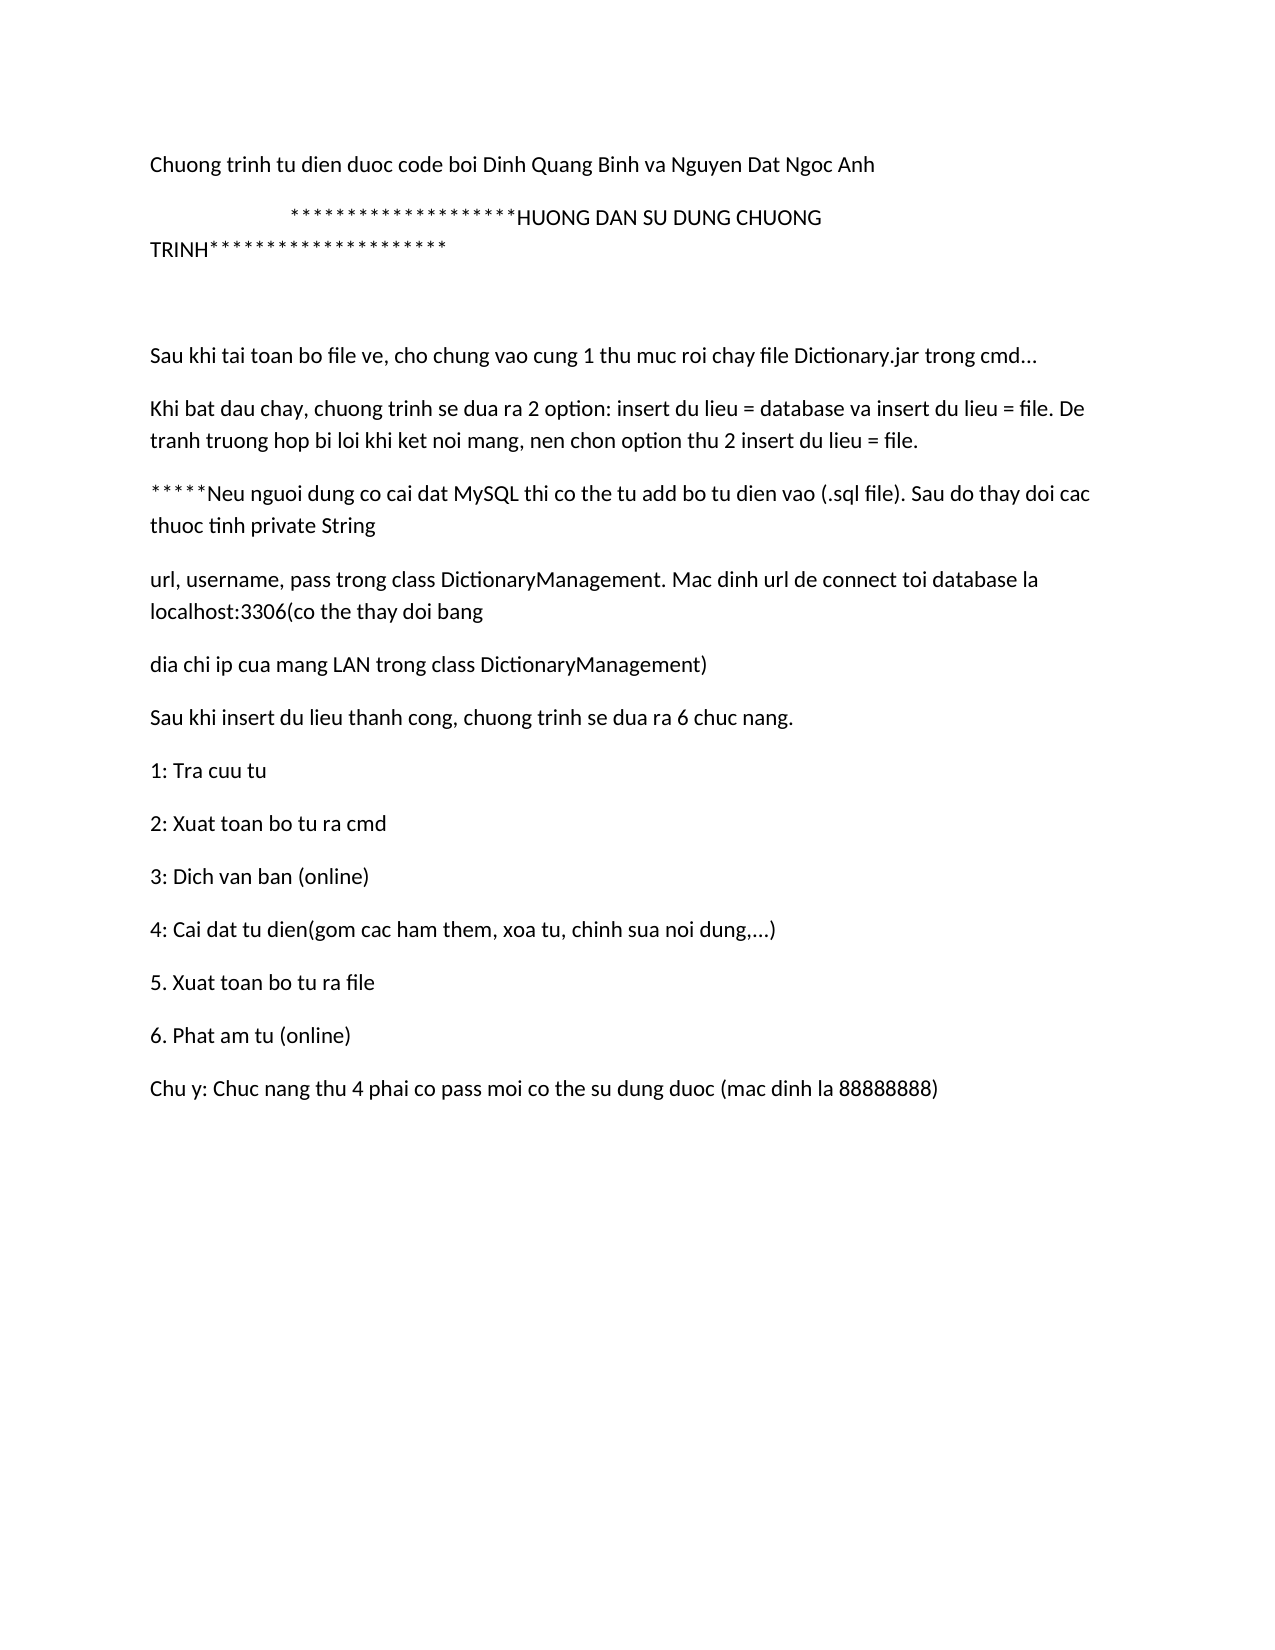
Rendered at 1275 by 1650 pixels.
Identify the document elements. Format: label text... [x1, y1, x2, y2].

text Sau khi tai toan bo file ve, cho chung vao cung 1 thu muc roi chay file Dictionary.jar trong cmd... [150, 341, 1125, 369]
text *****Neu nguoi dung co cai dat MySQL thi co the tu add bo tu dien vao (.sql file). Sau do thay doi cac thuoc tinh private String [150, 479, 1125, 540]
text dia chi ip cua mang LAN trong class DictionaryManagement) [150, 650, 1125, 678]
text 5. Xuat toan bo tu ra file [150, 968, 1125, 996]
text 2: Xuat toan bo tu ra cmd [150, 809, 1125, 837]
text 1: Tra cuu tu [150, 756, 1125, 784]
text ********************HUONG DAN SU DUNG CHUONG TRINH********************* [150, 203, 1125, 263]
text Chu y: Chuc nang thu 4 phai co pass moi co the su dung duoc (mac dinh la 88888888) [150, 1074, 1125, 1102]
text url, username, pass trong class DictionaryManagement. Mac dinh url de connect toi database la localhost:3306(co the thay doi bang [150, 565, 1125, 625]
text Sau khi insert du lieu thanh cong, chuong trinh se dua ra 6 chuc nang. [150, 703, 1125, 731]
text Khi bat dau chay, chuong trinh se dua ra 2 option: insert du lieu = database va insert du lieu = file. De tranh truong hop bi loi khi ket noi mang, nen chon option thu 2 insert du lieu = file. [150, 394, 1125, 454]
text Chuong trinh tu dien duoc code boi Dinh Quang Binh va Nguyen Dat Ngoc Anh [150, 150, 1125, 178]
text 3: Dich van ban (online) [150, 862, 1125, 890]
text 6. Phat am tu (online) [150, 1021, 1125, 1049]
text 4: Cai dat tu dien(gom cac ham them, xoa tu, chinh sua noi dung,...) [150, 915, 1125, 943]
